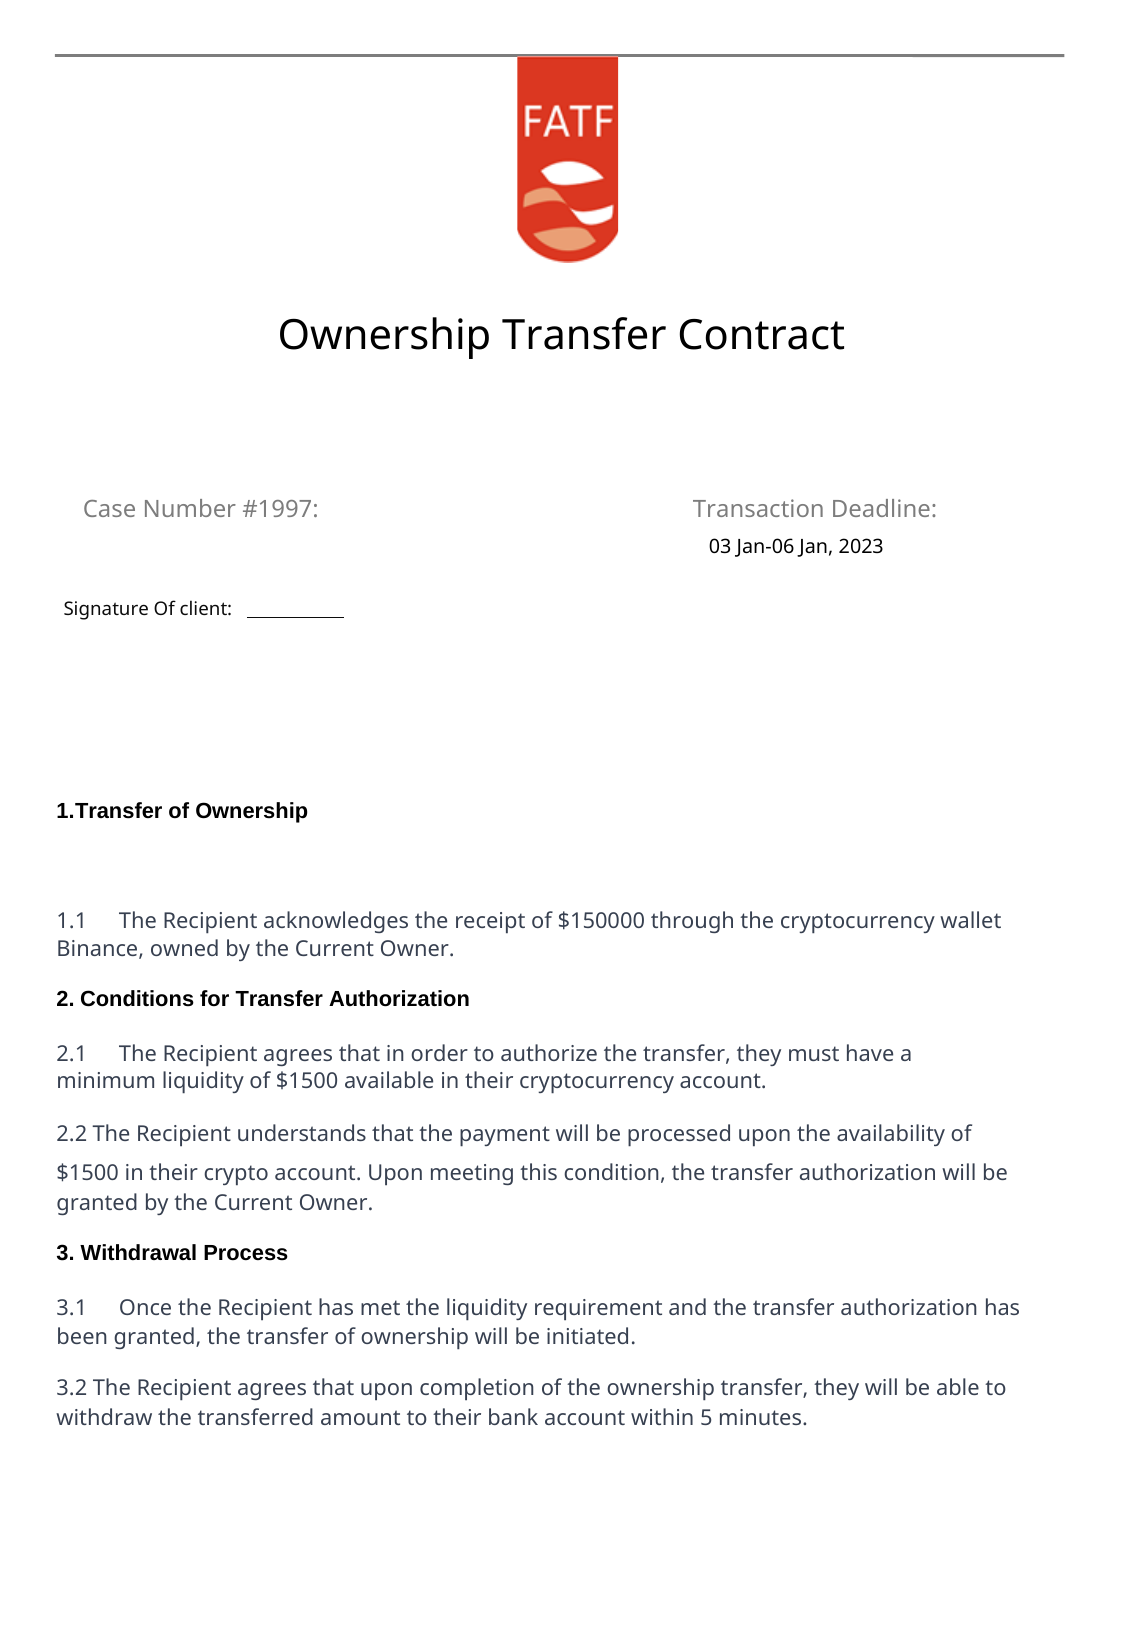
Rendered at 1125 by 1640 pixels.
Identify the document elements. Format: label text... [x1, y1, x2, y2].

subtitle Conditions for Transfer Authorization [56, 986, 1079, 1012]
text 03 Jan-06 Jan, 2023 [709, 532, 1079, 559]
list The Recipient understands that the payment will be processed upon the availability of [56, 1118, 1079, 1148]
list The Recipient acknowledges the receipt of $150000 through the cryptocurrency wallet Binance, owned by the Current Owner. [56, 906, 1012, 963]
list The Recipient agrees that upon completion of the ownership transfer, they will be able to withdraw the transferred amount to their bank account within 5 minutes. [56, 1372, 1010, 1432]
picture [517, 56, 619, 263]
subtitle Withdrawal Process [56, 1240, 1079, 1266]
subtitle Case Number #1997: Transaction Deadline: [63, 492, 1079, 525]
list Once the Recipient has met the liquidity requirement and the transfer authorization has been granted, the transfer of ownership will be initiated. [56, 1292, 1052, 1351]
list The Recipient agrees that in order to authorize the transfer, they must have a minimum liquidity of $1500 available in their cryptocurrency account. [56, 1038, 982, 1095]
subtitle Transfer of Ownership [56, 798, 1079, 823]
text Signature Of client: [63, 595, 1079, 621]
text $1500 in their crypto account. Upon meeting this condition, the transfer authorization will be granted by the Current Owner. [56, 1157, 1046, 1216]
text Ownership Transfer Contract [44, 304, 1079, 361]
